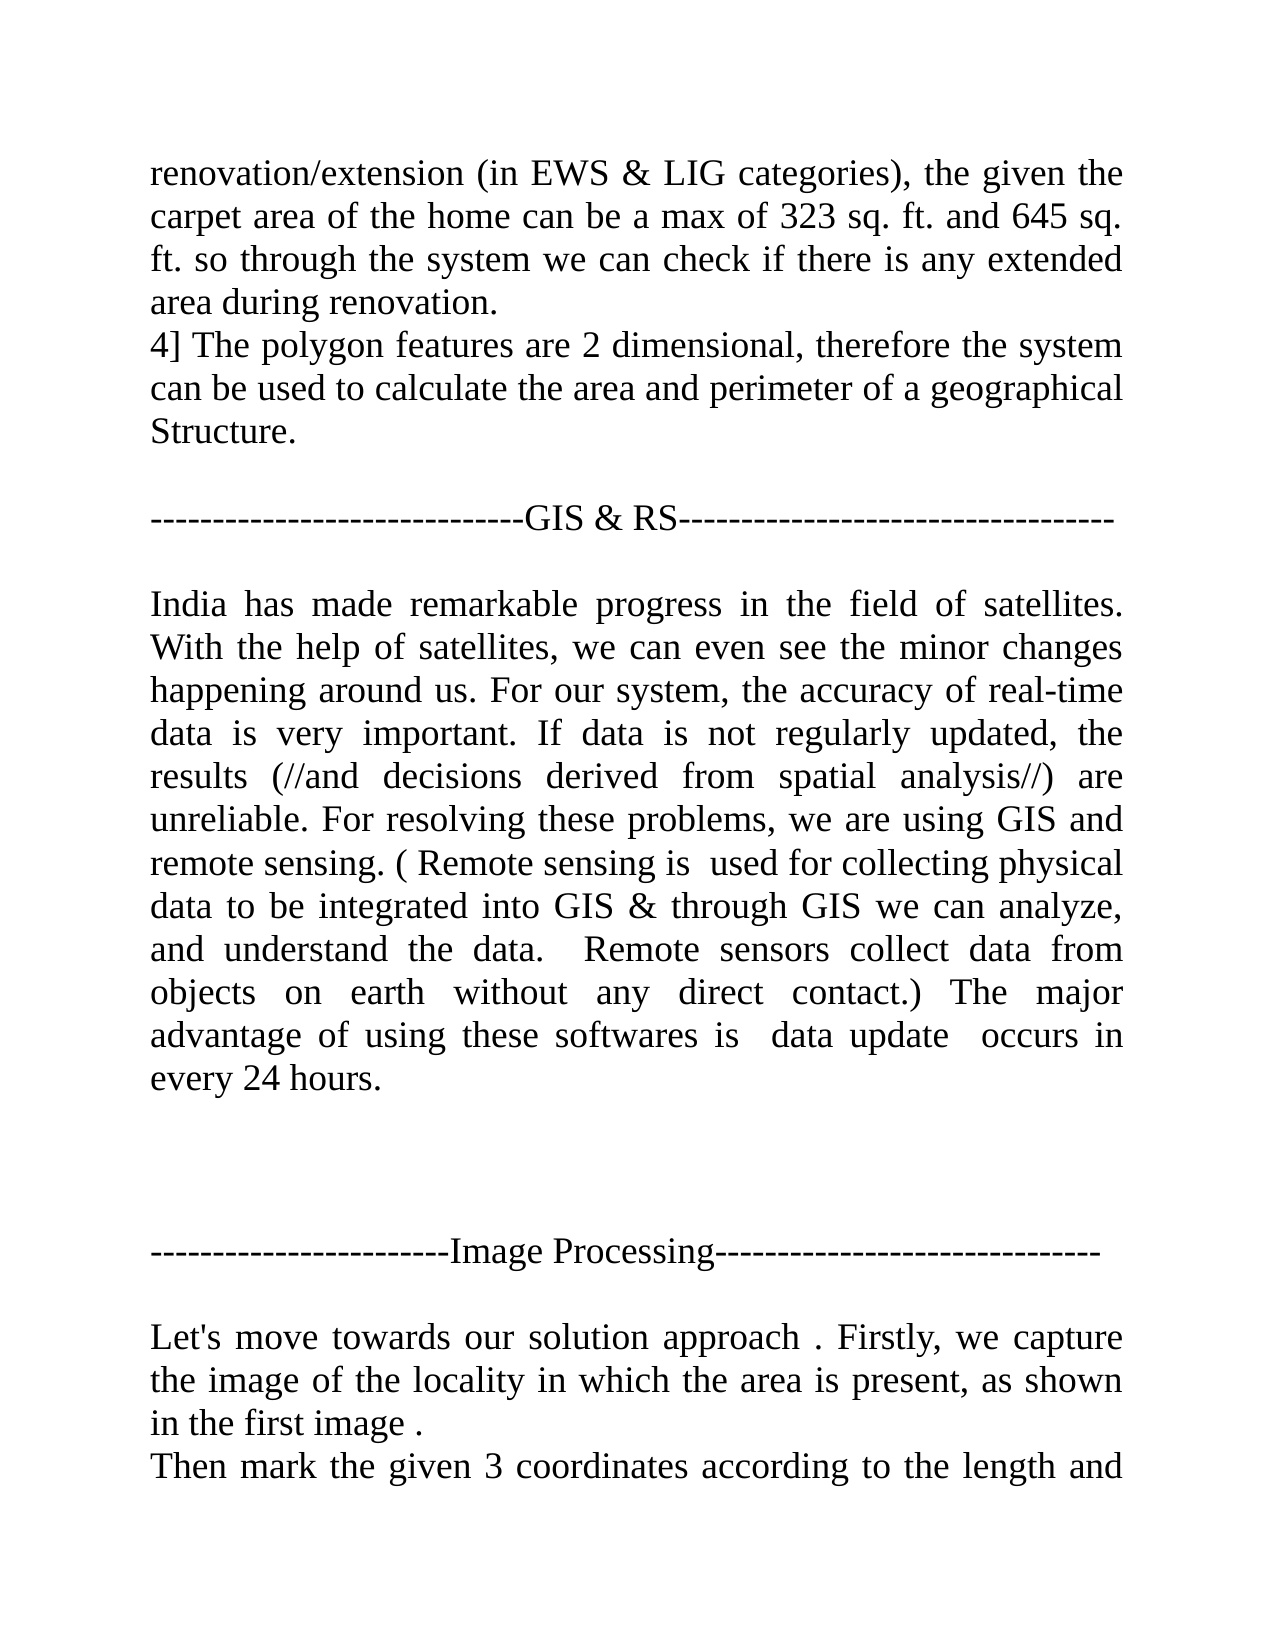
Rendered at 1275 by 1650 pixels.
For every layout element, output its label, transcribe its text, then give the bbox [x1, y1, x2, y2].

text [150, 150, 1125, 322]
text 4] The polygon features are 2 dimensional, therefore the system can be used to calculate the area and perimeter of a geographical Structure. [150, 322, 1125, 452]
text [150, 1444, 1125, 1487]
text ------------------------Image Processing------------------------------- [150, 1228, 1125, 1271]
text ------------------------------GIS & RS----------------------------------- [150, 495, 1125, 538]
text India has made remarkable progress in the field of satellites. With the help of satellites, we can even see the minor changes happening around us. For our system, the accuracy of real-time data is very important. If data is not regularly updated, the results (//and decisions derived from spatial analysis//) are unreliable. For resolving these problems, we are using GIS and remote sensing. ( Remote sensing is used for collecting physical data to be integrated into GIS & through GIS we can analyze, and understand the data. Remote sensors collect data from objects on earth without any direct contact.) The major advantage of using these softwares is data update occurs in every 24 hours. [150, 581, 1125, 1099]
text Let's move towards our solution approach . Firstly, we capture the image of the locality in which the area is present, as shown in the first image . [150, 1314, 1125, 1444]
